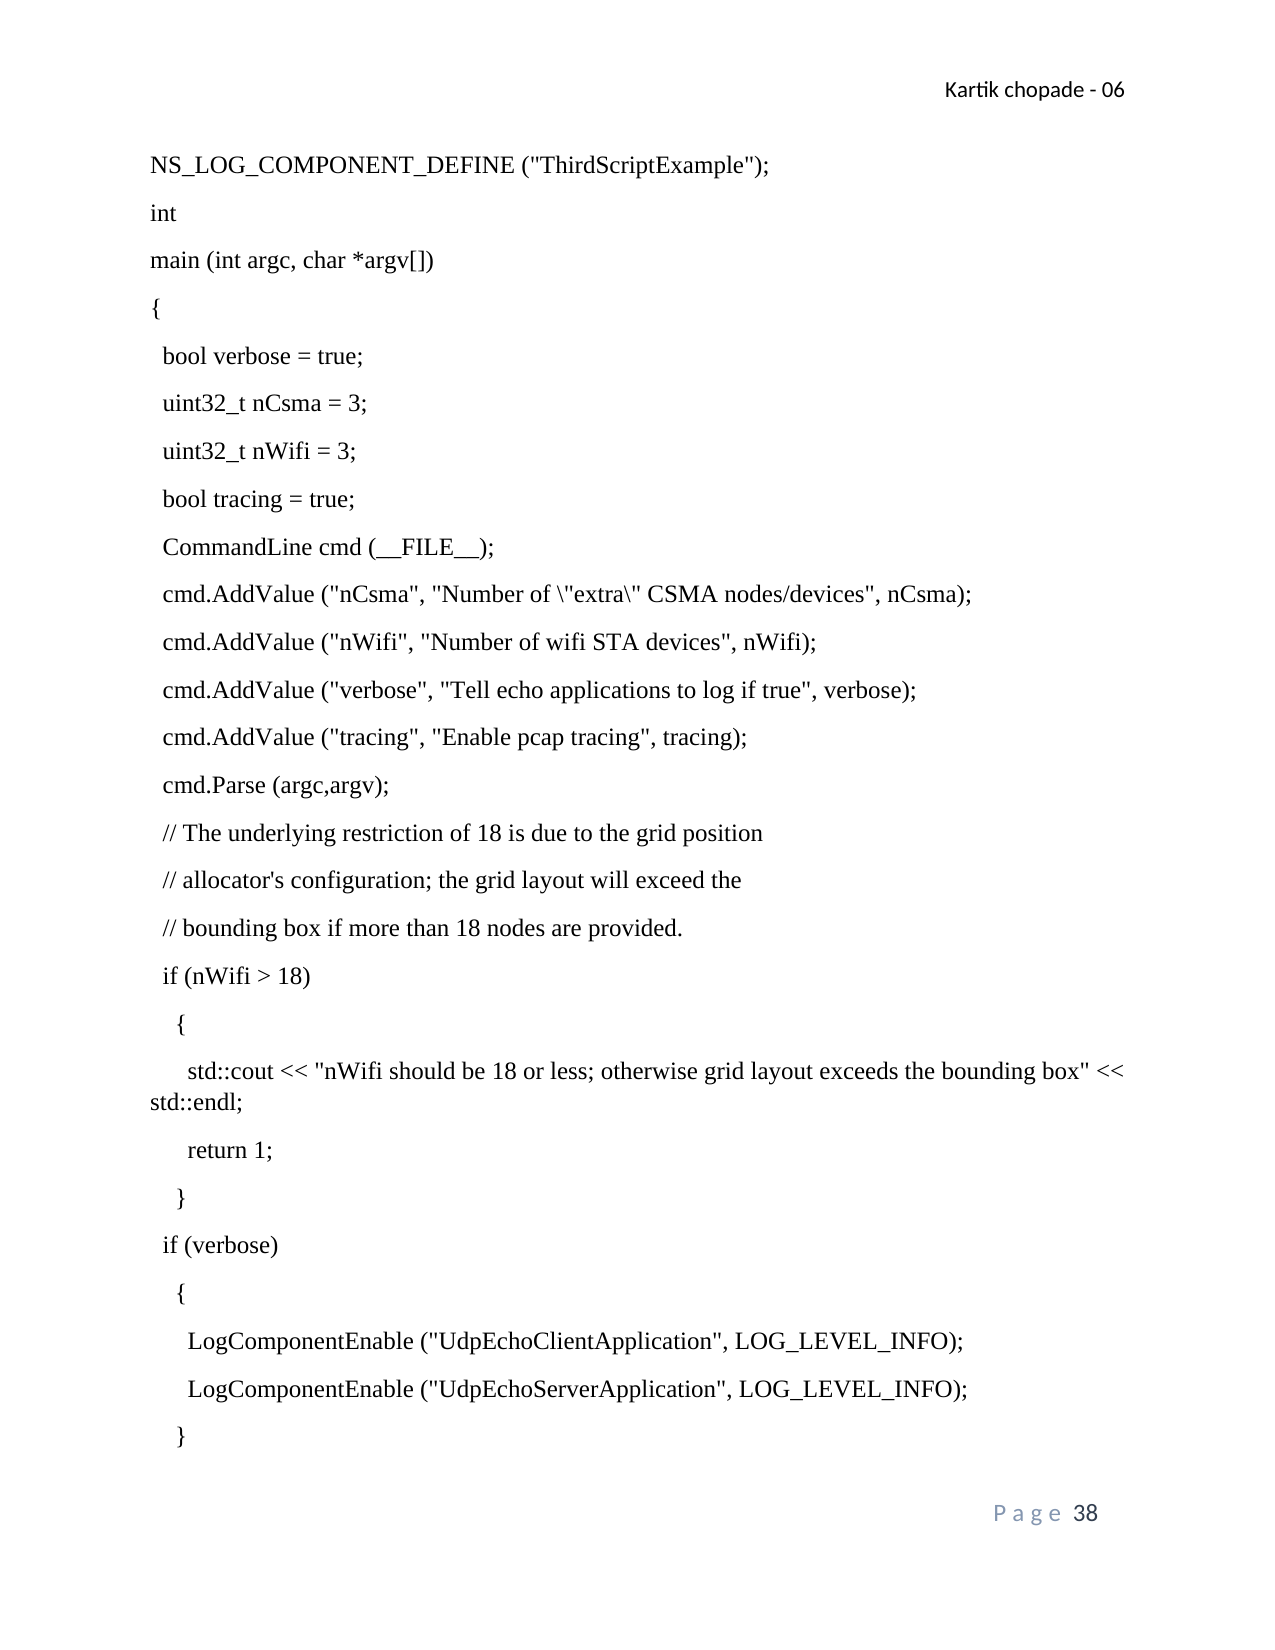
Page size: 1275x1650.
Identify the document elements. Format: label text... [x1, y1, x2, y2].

text bool verbose = true; [150, 341, 1125, 369]
text if (verbose) [150, 1231, 1125, 1259]
text cmd.AddValue ("nCsma", "Number of \"extra\" CSMA nodes/devices", nCsma); [150, 579, 1125, 608]
text { [150, 1278, 1125, 1307]
text if (nWifi > 18) [150, 961, 1125, 990]
text cmd.Parse (argc,argv); [150, 770, 1125, 799]
text // allocator's configuration; the grid layout will exceed the [150, 866, 1125, 894]
text uint32_t nCsma = 3; [150, 388, 1125, 417]
text bool tracing = true; [150, 484, 1125, 513]
text LogComponentEnable ("UdpEchoClientApplication", LOG_LEVEL_INFO); [150, 1326, 1125, 1355]
text { [150, 1009, 1125, 1037]
text cmd.AddValue ("tracing", "Enable pcap tracing", tracing); [150, 722, 1125, 751]
text // bounding box if more than 18 nodes are provided. [150, 913, 1125, 942]
text // The underlying restriction of 18 is due to the grid position [150, 818, 1125, 847]
text } [150, 1183, 1125, 1212]
text CommandLine cmd (__FILE__); [150, 532, 1125, 560]
text return 1; [150, 1135, 1125, 1164]
text { [150, 293, 1125, 322]
text LogComponentEnable ("UdpEchoServerApplication", LOG_LEVEL_INFO); [150, 1374, 1125, 1402]
text NS_LOG_COMPONENT_DEFINE ("ThirdScriptExample"); [150, 150, 1125, 179]
text main (int argc, char *argv[]) [150, 245, 1125, 274]
text cmd.AddValue ("verbose", "Tell echo applications to log if true", verbose); [150, 675, 1125, 703]
text } [150, 1421, 1125, 1450]
text int [150, 198, 1125, 226]
text uint32_t nWifi = 3; [150, 436, 1125, 465]
text cmd.AddValue ("nWifi", "Number of wifi STA devices", nWifi); [150, 627, 1125, 656]
text std::cout << "nWifi should be 18 or less; otherwise grid layout exceeds the bounding box" << std::endl; [150, 1056, 1125, 1116]
